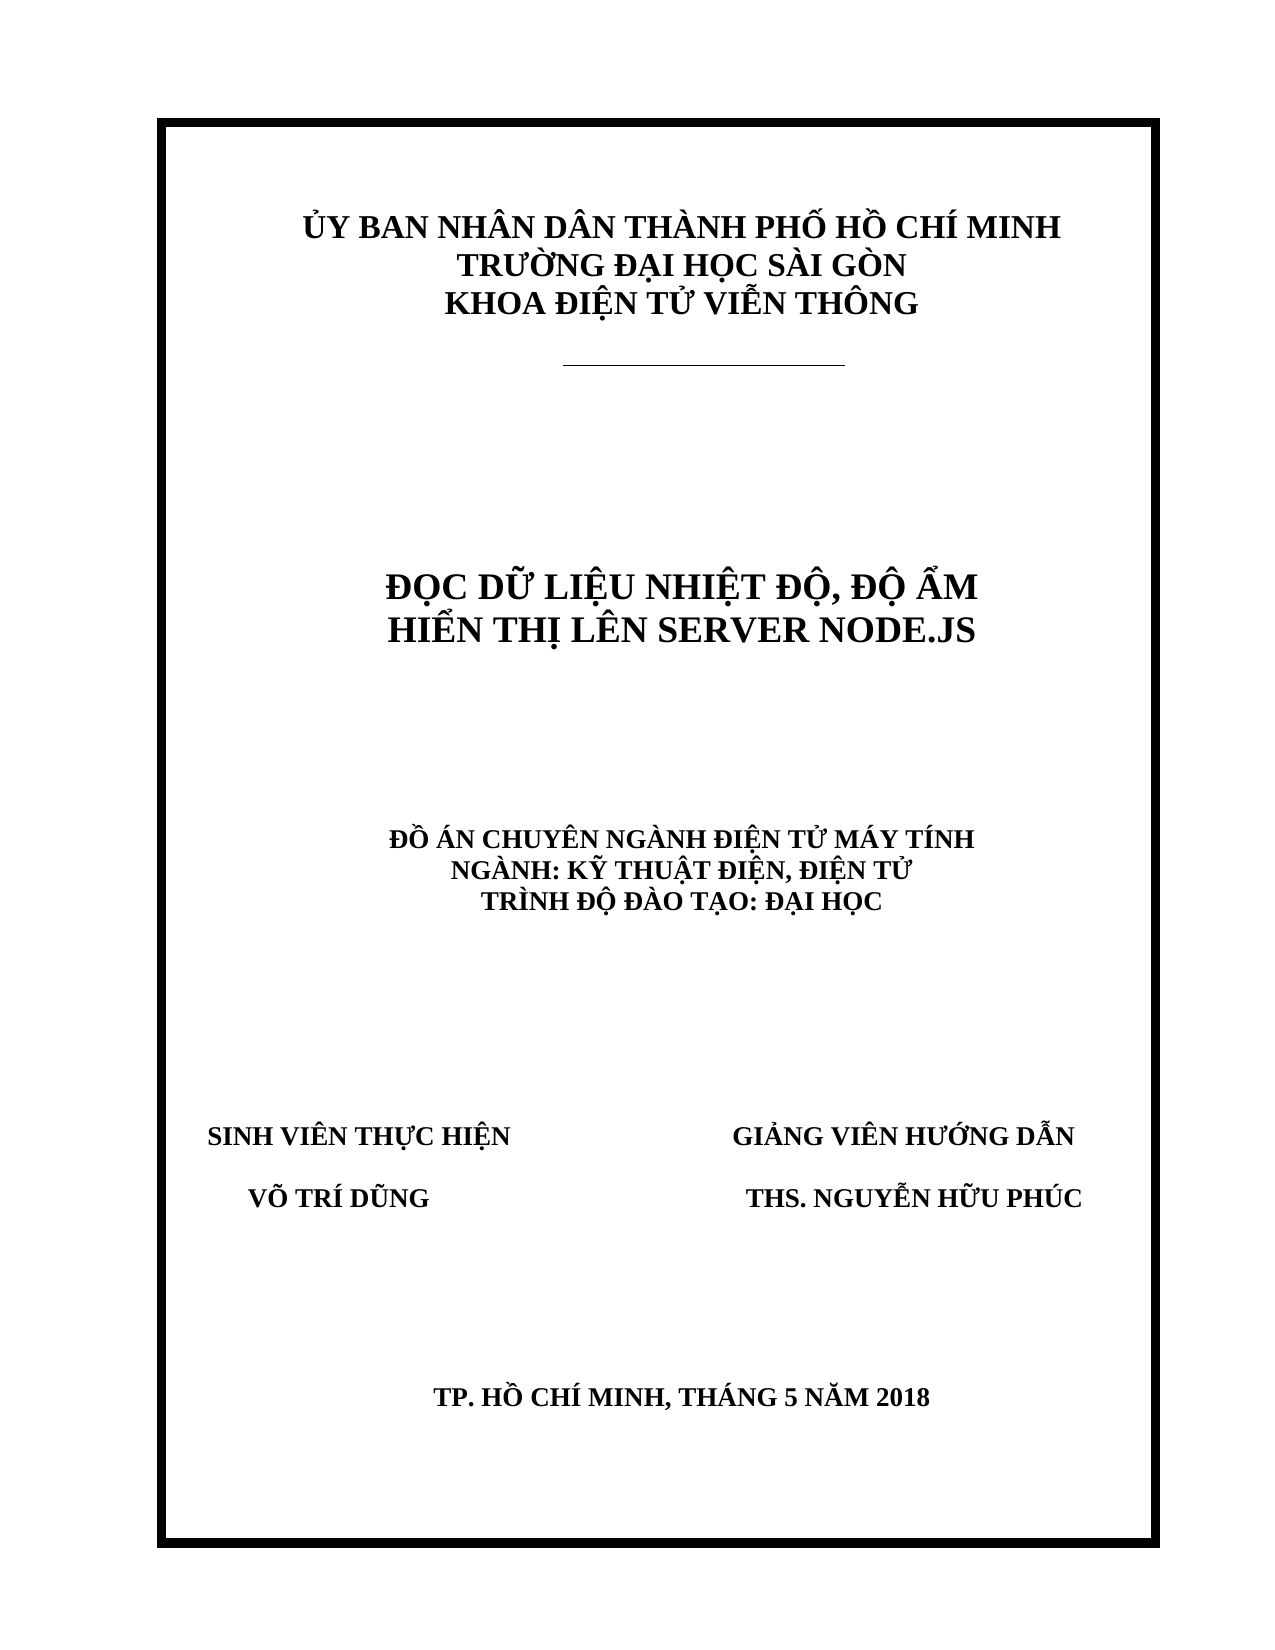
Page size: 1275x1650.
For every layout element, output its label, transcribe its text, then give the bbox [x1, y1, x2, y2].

text ĐỒ ÁN CHUYÊN NGÀNH ĐIỆN TỬ MÁY TÍNH [207, 823, 1151, 854]
text SINH VIÊN THỰC HIỆN GIẢNG VIÊN HƯỚNG DẪN [207, 1120, 1151, 1151]
text VÕ TRÍ DŨNG THS. nguyễn hữu phúc [207, 1182, 1151, 1213]
text tRÌNH ĐỘ ĐÀO TẠO: ĐẠI HỌC [207, 885, 1151, 916]
text TRƯỜNG ĐẠI HỌC SÀI GÒN [207, 245, 1151, 284]
text đỌC DỮ LIỆU NHIỆT ĐỘ, ĐỘ ẨM [207, 564, 1151, 607]
text KHOA ĐIỆN TỬ VIỄN THÔNG [207, 284, 1151, 322]
text NGÀNH: kỹ thuật điện, điện tử [207, 854, 1151, 885]
text TP. HỒ CHÍ MINH, THÁNG 5 NĂM 2018 [207, 1381, 1151, 1412]
text HIỂN THỊ LÊN SERVER NODE.JS [207, 607, 1151, 651]
text ỦY BAN NHÂN DÂN THÀNH PHỐ HỒ CHÍ MINH [207, 207, 1151, 245]
